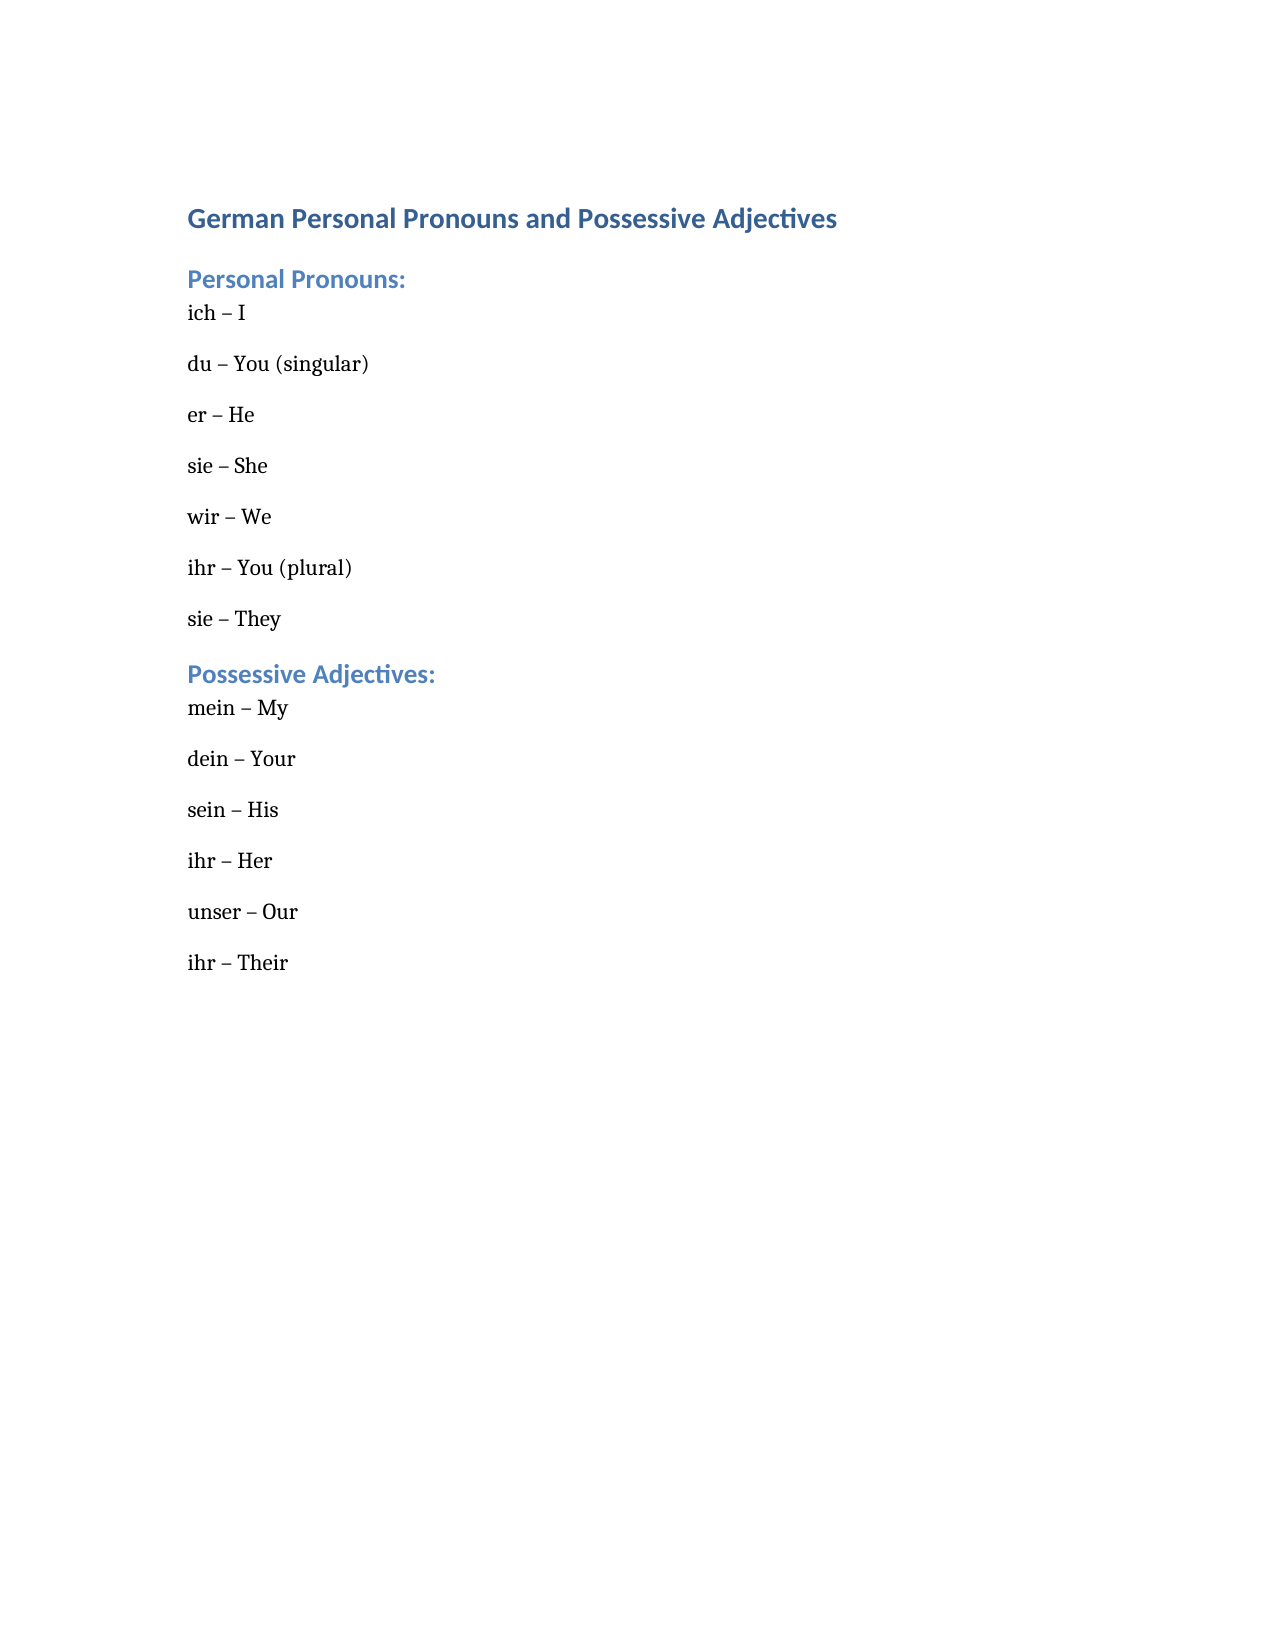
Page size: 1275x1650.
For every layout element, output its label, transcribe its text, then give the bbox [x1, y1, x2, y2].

text ich – I [187, 300, 1087, 326]
text er – He [187, 402, 1087, 428]
text sie – She [187, 453, 1087, 479]
text dein – Your [187, 746, 1087, 772]
text sein – His [187, 797, 1087, 823]
text mein – My [187, 695, 1087, 721]
text wir – We [187, 504, 1087, 530]
subtitle German Personal Pronouns and Possessive Adjectives [187, 200, 1087, 236]
text du – You (singular) [187, 351, 1087, 377]
text sie – They [187, 606, 1087, 632]
subtitle Possessive Adjectives: [187, 657, 1087, 690]
text ihr – Her [187, 848, 1087, 874]
text ihr – Their [187, 950, 1087, 976]
text unser – Our [187, 899, 1087, 925]
subtitle Personal Pronouns: [187, 262, 1087, 295]
text ihr – You (plural) [187, 555, 1087, 581]
